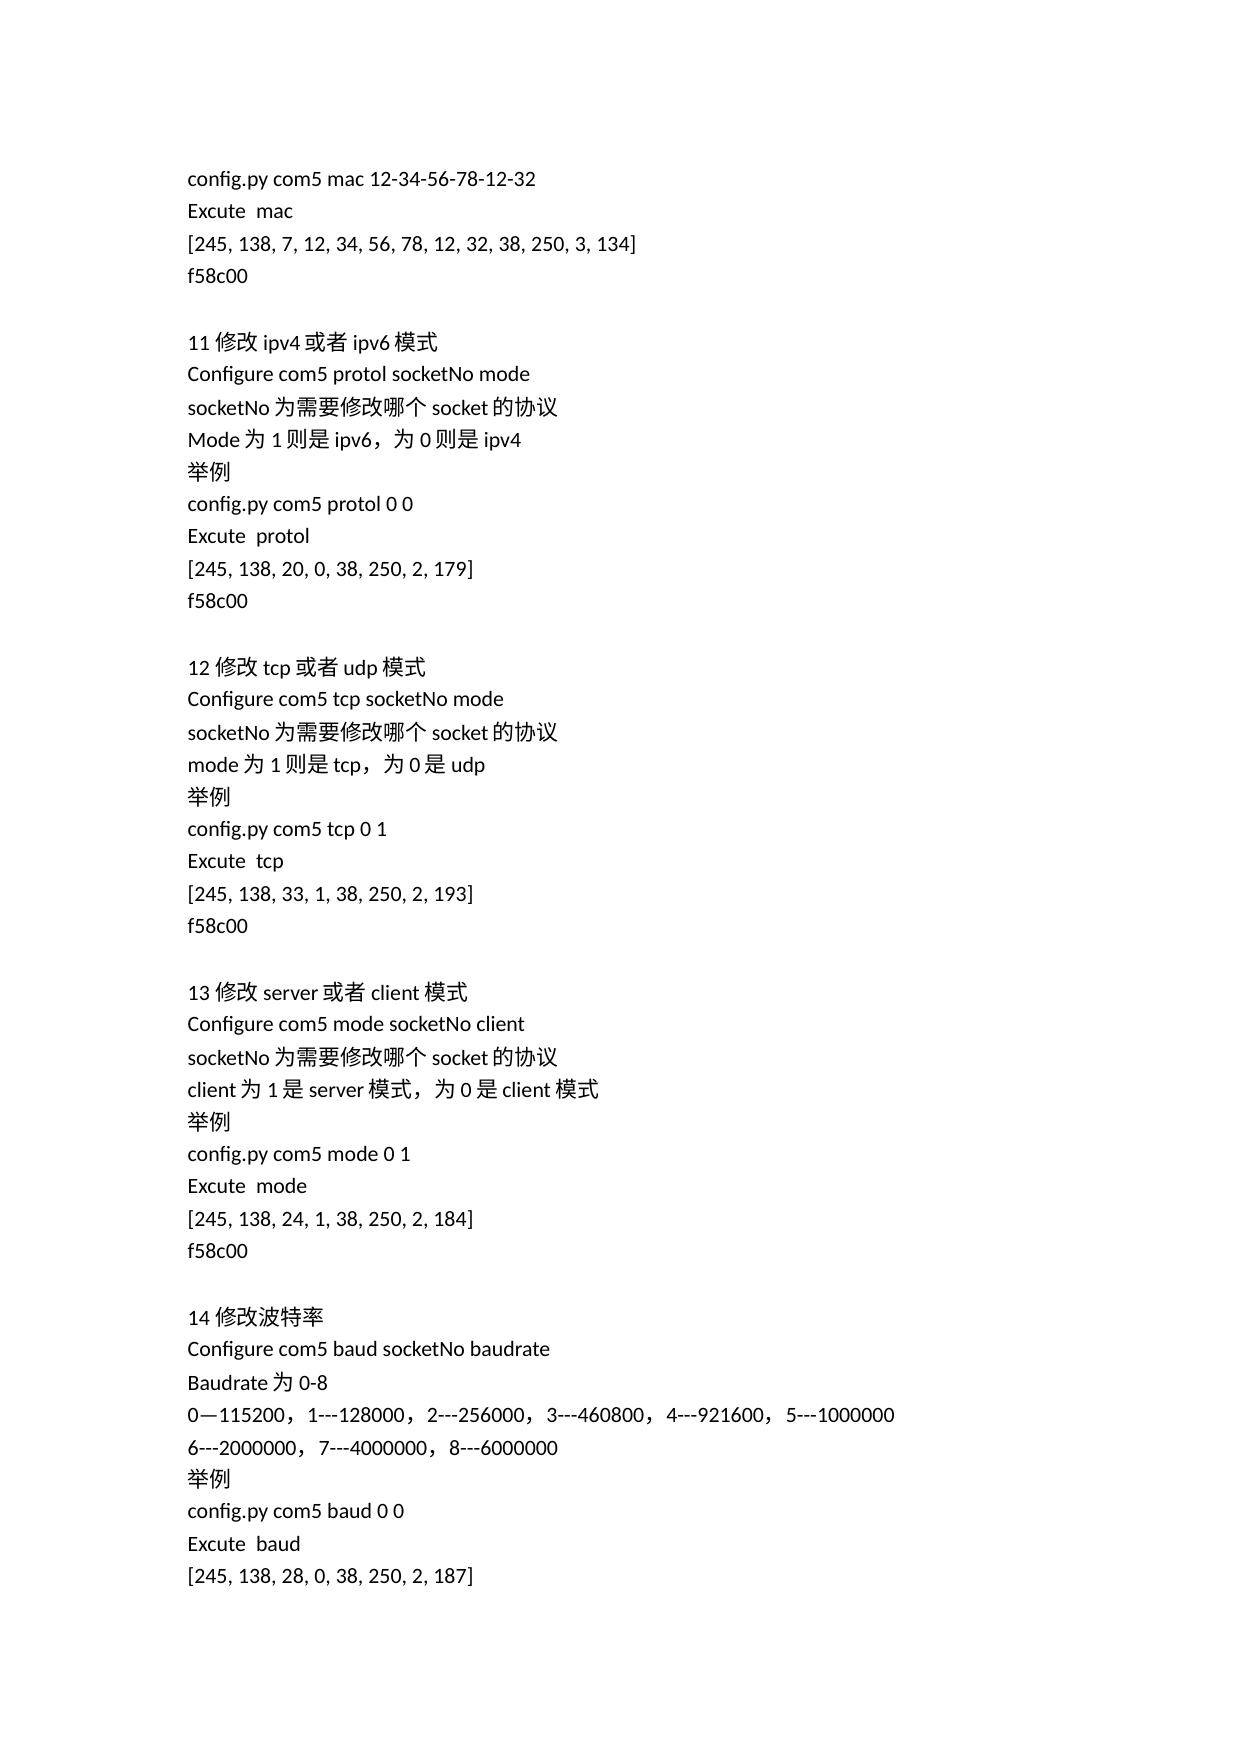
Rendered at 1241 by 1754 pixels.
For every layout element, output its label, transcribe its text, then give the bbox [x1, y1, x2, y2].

text Excute baud [187, 1527, 1053, 1559]
text mode为1则是tcp，为0是udp [187, 747, 1053, 779]
text 14 修改波特率 [187, 1299, 1053, 1332]
text client为1是server模式，为0是client模式 [187, 1072, 1053, 1104]
text Excute tcp [187, 844, 1053, 877]
text config.py com5 baud 0 0 [187, 1494, 1053, 1527]
text 13 修改server或者client模式 [187, 974, 1053, 1007]
text Excute mac [187, 194, 1053, 227]
text socketNo为需要修改哪个socket的协议 [187, 1039, 1053, 1072]
text Configure com5 mode socketNo client [187, 1007, 1053, 1039]
text 举例 [187, 779, 1053, 812]
text config.py com5 tcp 0 1 [187, 812, 1053, 844]
text Configure com5 tcp socketNo mode [187, 682, 1053, 714]
text 6---2000000，7---4000000，8---6000000 [187, 1429, 1053, 1462]
text Mode为1则是ipv6，为0则是ipv4 [187, 422, 1053, 454]
text f58c00 [187, 1234, 1053, 1267]
text [245, 138, 20, 0, 38, 250, 2, 179] [187, 552, 1053, 584]
text 11 修改ipv4或者ipv6模式 [187, 324, 1053, 357]
text 举例 [187, 1104, 1053, 1137]
text 举例 [187, 454, 1053, 487]
text f58c00 [187, 259, 1053, 292]
text config.py com5 mac 12-34-56-78-12-32 [187, 162, 1053, 194]
text Excute protol [187, 519, 1053, 552]
text config.py com5 mode 0 1 [187, 1137, 1053, 1169]
text [245, 138, 24, 1, 38, 250, 2, 184] [187, 1202, 1053, 1234]
text 举例 [187, 1462, 1053, 1494]
text [245, 138, 33, 1, 38, 250, 2, 193] [187, 877, 1053, 909]
text 12 修改tcp或者udp模式 [187, 649, 1053, 682]
text Configure com5 baud socketNo baudrate [187, 1332, 1053, 1364]
text [245, 138, 7, 12, 34, 56, 78, 12, 32, 38, 250, 3, 134] [187, 227, 1053, 259]
text config.py com5 protol 0 0 [187, 487, 1053, 519]
text Excute mode [187, 1169, 1053, 1202]
text socketNo为需要修改哪个socket的协议 [187, 389, 1053, 422]
text f58c00 [187, 584, 1053, 617]
text Configure com5 protol socketNo mode [187, 357, 1053, 389]
text [245, 138, 28, 0, 38, 250, 2, 187] [187, 1559, 1053, 1592]
text f58c00 [187, 909, 1053, 942]
text Baudrate为0-8 [187, 1364, 1053, 1397]
text socketNo为需要修改哪个socket的协议 [187, 714, 1053, 747]
text 0—115200，1---128000，2---256000，3---460800，4---921600，5---1000000 [187, 1397, 1053, 1429]
